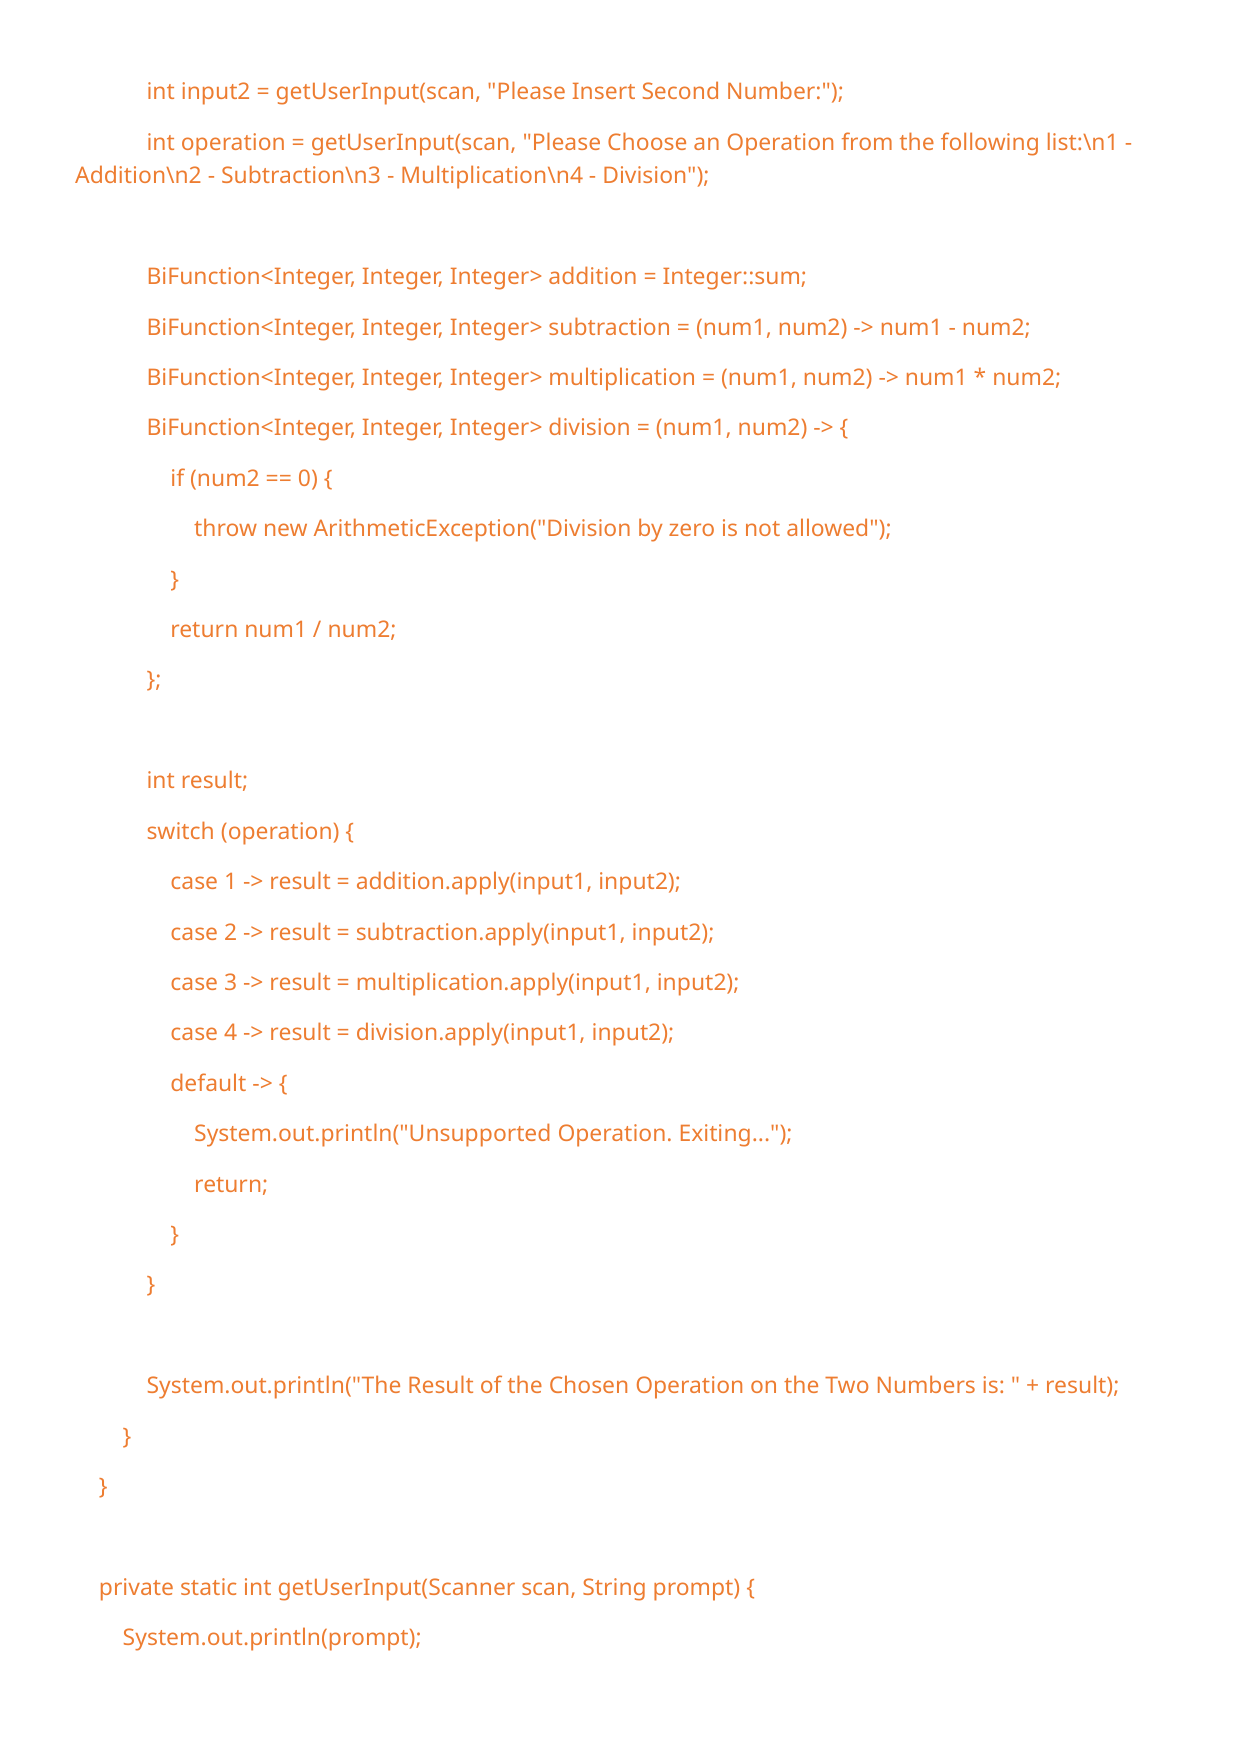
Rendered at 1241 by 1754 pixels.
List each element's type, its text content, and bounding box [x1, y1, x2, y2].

text int input2 = getUserInput(scan, "Please Insert Second Number:"); [75, 75, 1165, 106]
text BiFunction<Integer, Integer, Integer> addition = Integer::sum; [75, 260, 1165, 291]
text return; [75, 1167, 1165, 1199]
text System.out.println(prompt); [75, 1621, 1165, 1652]
text } [75, 1268, 1165, 1299]
text }; [75, 663, 1165, 694]
text if (num2 == 0) { [75, 462, 1165, 493]
text BiFunction<Integer, Integer, Integer> subtraction = (num1, num2) -> num1 - num2; [75, 310, 1165, 342]
text } [75, 562, 1165, 594]
text default -> { [75, 1067, 1165, 1098]
text } [75, 1419, 1165, 1451]
text BiFunction<Integer, Integer, Integer> multiplication = (num1, num2) -> num1 * num2; [75, 361, 1165, 392]
text int operation = getUserInput(scan, "Please Choose an Operation from the following list:\n1 - Addition\n2 - Subtraction\n3 - Multiplication\n4 - Division"); [75, 125, 1165, 190]
text return num1 / num2; [75, 613, 1165, 644]
text case 3 -> result = multiplication.apply(input1, input2); [75, 966, 1165, 997]
text private static int getUserInput(Scanner scan, String prompt) { [75, 1571, 1165, 1602]
text case 2 -> result = subtraction.apply(input1, input2); [75, 915, 1165, 947]
text BiFunction<Integer, Integer, Integer> division = (num1, num2) -> { [75, 411, 1165, 442]
text case 1 -> result = addition.apply(input1, input2); [75, 865, 1165, 896]
text System.out.println("The Result of the Chosen Operation on the Two Numbers is: " + result); [75, 1369, 1165, 1400]
text switch (operation) { [75, 814, 1165, 846]
text throw new ArithmeticException("Division by zero is not allowed"); [75, 512, 1165, 543]
text } [75, 1218, 1165, 1249]
text int result; [75, 764, 1165, 795]
text } [75, 1470, 1165, 1501]
text System.out.println("Unsupported Operation. Exiting..."); [75, 1117, 1165, 1148]
text case 4 -> result = division.apply(input1, input2); [75, 1016, 1165, 1047]
